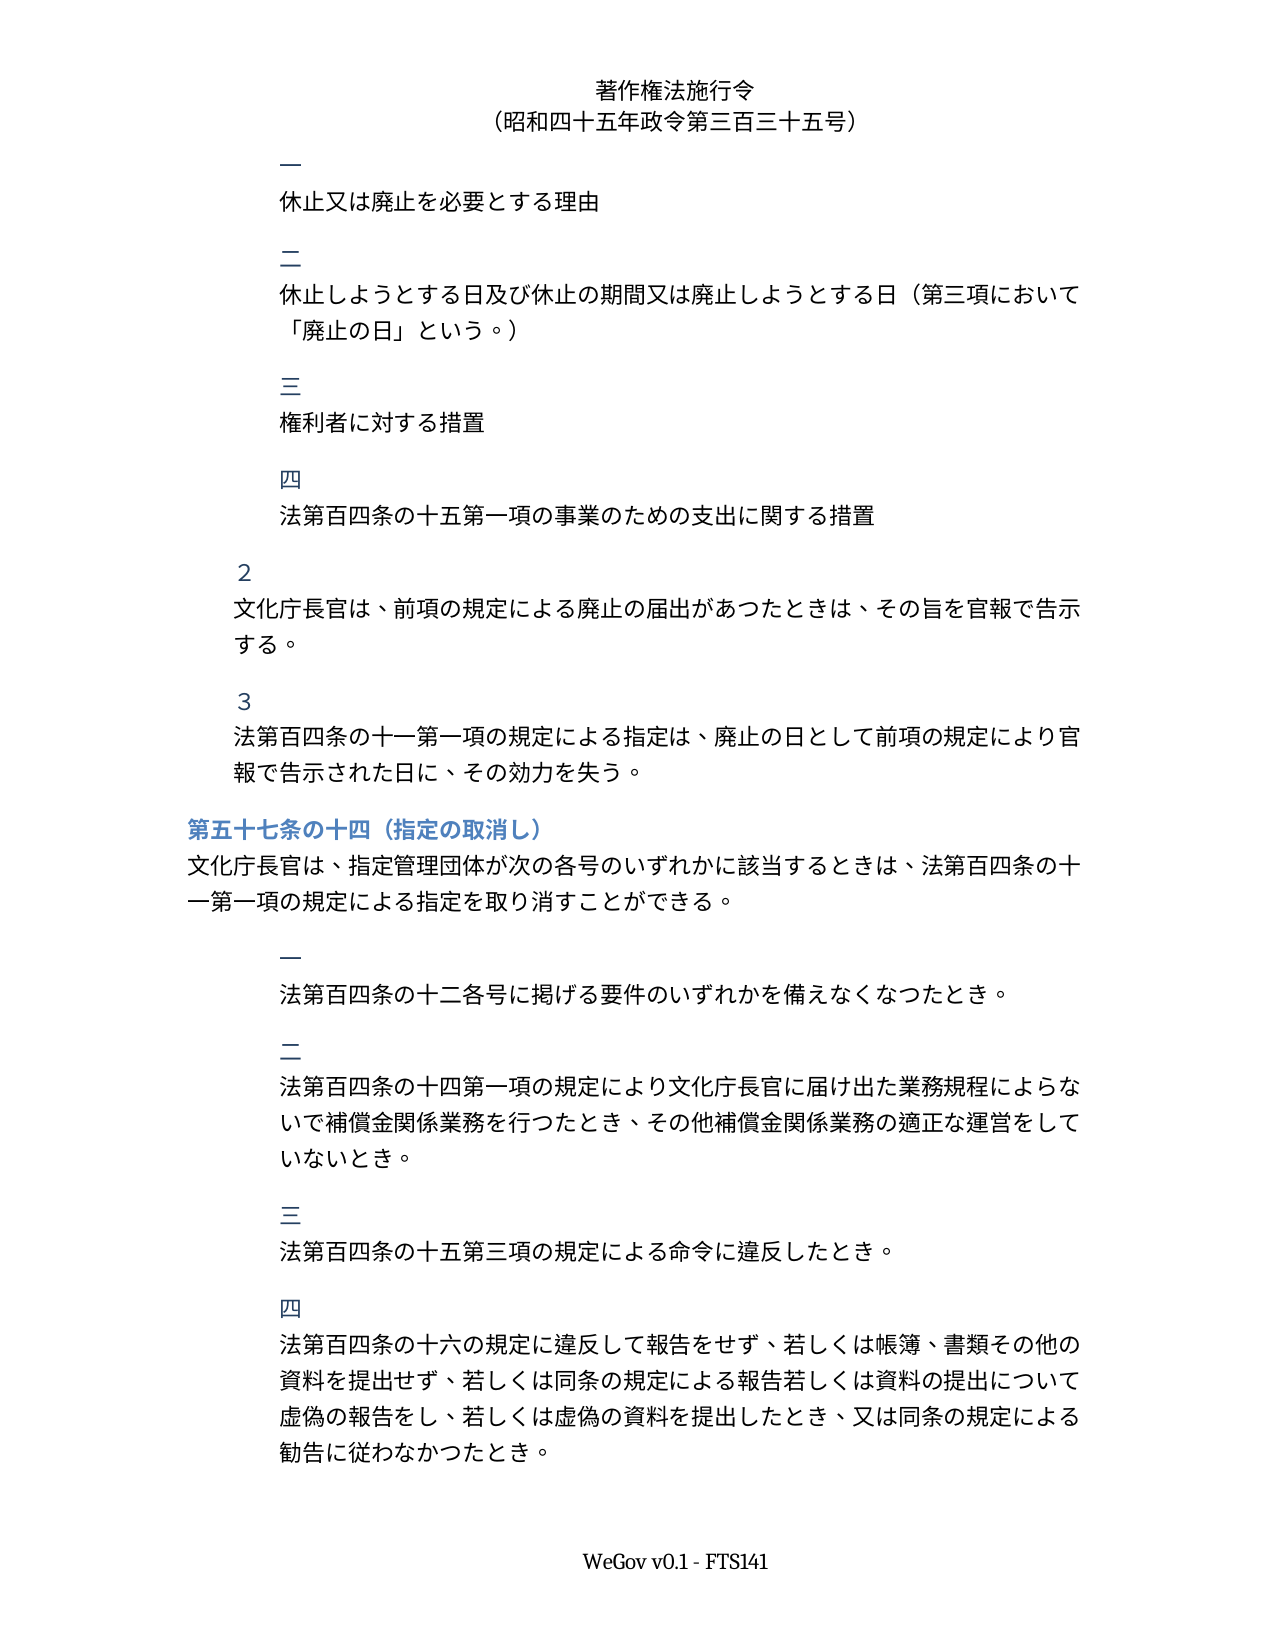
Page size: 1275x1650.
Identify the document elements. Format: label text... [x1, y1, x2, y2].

subtitle 一 [279, 150, 1087, 181]
subtitle 三 [279, 1200, 1087, 1231]
text 権利者に対する措置 [279, 407, 1087, 438]
subtitle 四 [279, 1293, 1087, 1324]
subtitle 一 [279, 943, 1087, 974]
subtitle 第五十七条の十四（指定の取消し） [187, 814, 1087, 845]
text 法第百四条の十六の規定に違反して報告をせず、若しくは帳簿、書類その他の資料を提出せず、若しくは同条の規定による報告若しくは資料の提出について虚偽の報告をし、若しくは虚偽の資料を提出したとき、又は同条の規定による勧告に従わなかつたとき。 [279, 1329, 1087, 1468]
text 法第百四条の十一第一項の規定による指定は、廃止の日として前項の規定により官報で告示された日に、その効力を失う。 [233, 721, 1087, 788]
subtitle 二 [279, 1035, 1087, 1067]
subtitle ３ [233, 685, 1087, 717]
text 文化庁長官は、指定管理団体が次の各号のいずれかに該当するときは、法第百四条の十一第一項の規定による指定を取り消すことができる。 [187, 850, 1087, 917]
subtitle 二 [279, 243, 1087, 274]
text 法第百四条の十二各号に掲げる要件のいずれかを備えなくなつたとき。 [279, 979, 1087, 1010]
subtitle 四 [279, 464, 1087, 495]
text 文化庁長官は、前項の規定による廃止の届出があつたときは、その旨を官報で告示する。 [233, 593, 1087, 660]
subtitle 三 [279, 371, 1087, 403]
text 法第百四条の十四第一項の規定により文化庁長官に届け出た業務規程によらないで補償金関係業務を行つたとき、その他補償金関係業務の適正な運営をしていないとき。 [279, 1071, 1087, 1174]
subtitle ２ [233, 557, 1087, 588]
text 法第百四条の十五第三項の規定による命令に違反したとき。 [279, 1236, 1087, 1267]
text 休止しようとする日及び休止の期間又は廃止しようとする日（第三項において「廃止の日」という。） [279, 279, 1087, 346]
text 休止又は廃止を必要とする理由 [279, 186, 1087, 217]
text 法第百四条の十五第一項の事業のための支出に関する措置 [279, 500, 1087, 531]
